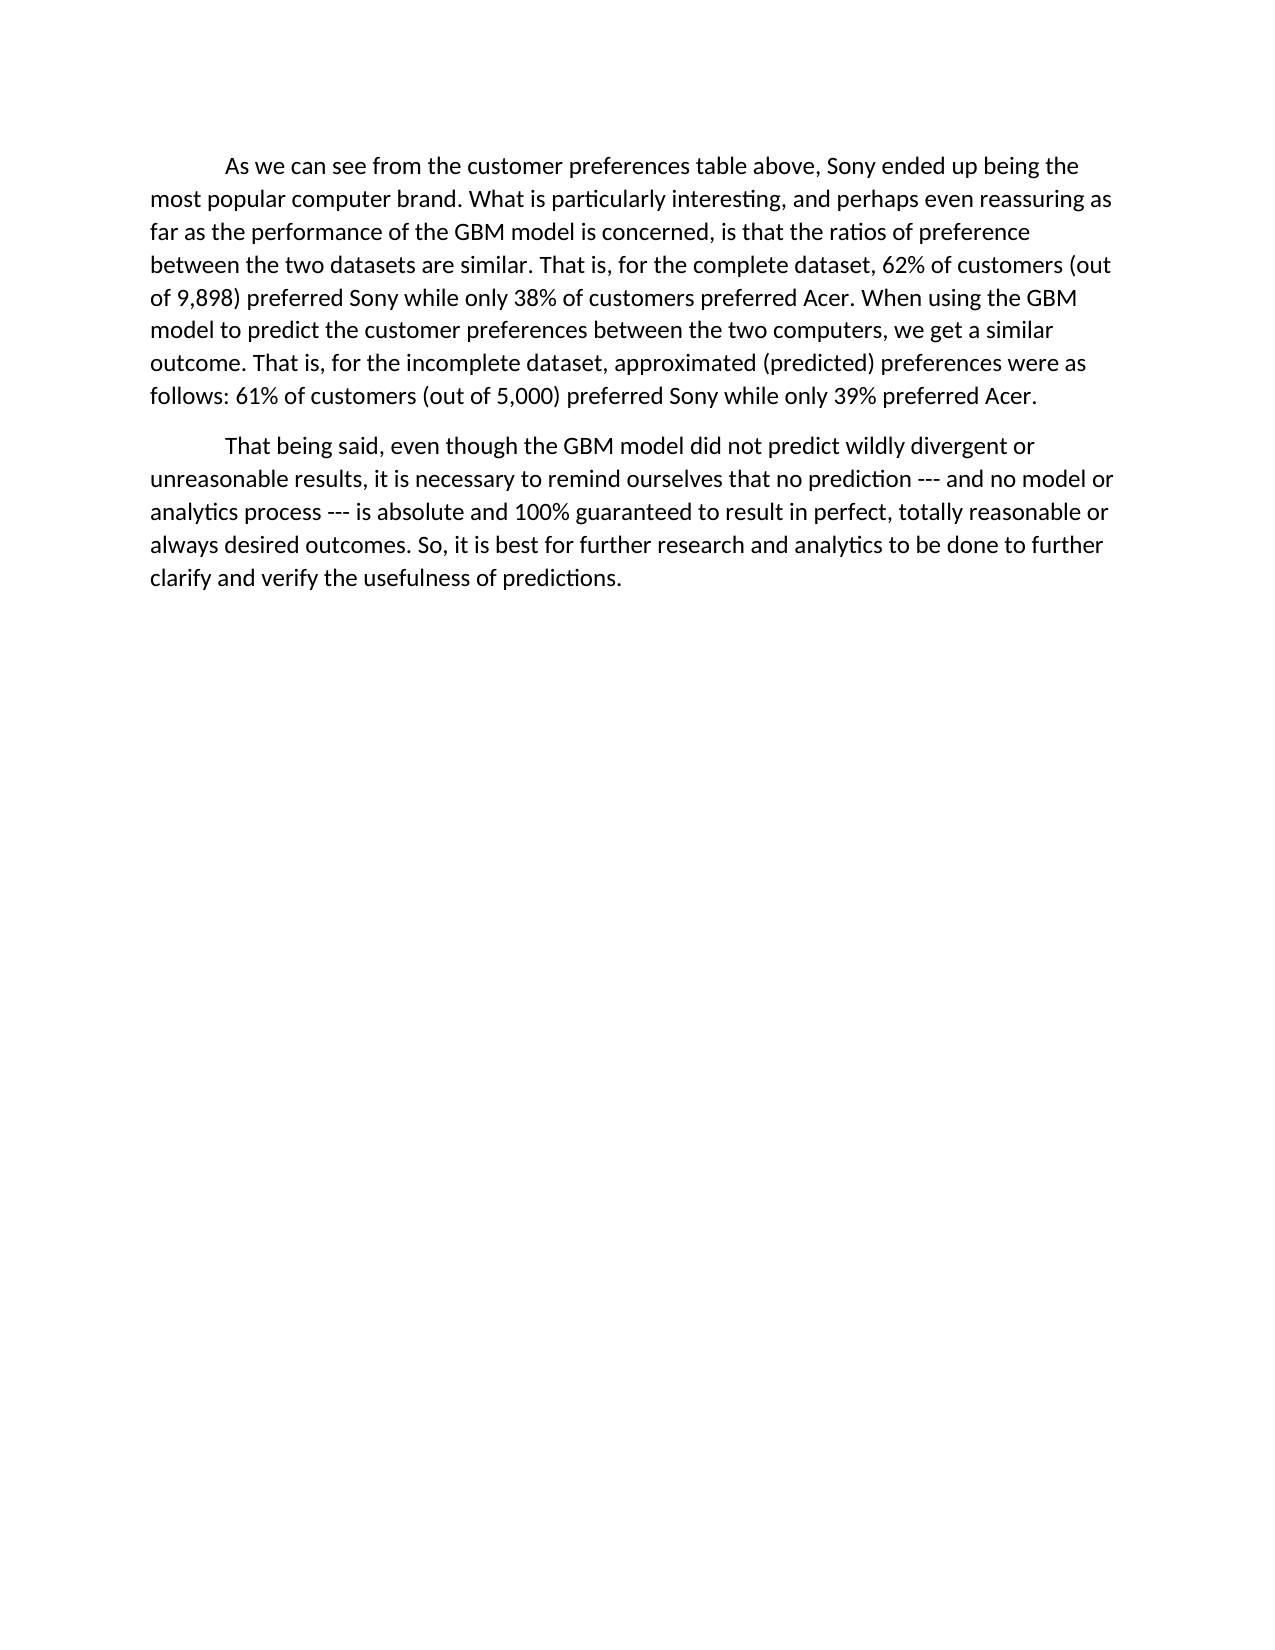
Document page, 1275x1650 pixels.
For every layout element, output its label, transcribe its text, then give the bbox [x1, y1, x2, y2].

text That being said, even though the GBM model did not predict wildly divergent or unreasonable results, it is necessary to remind ourselves that no prediction --- and no model or analytics process --- is absolute and 100% guaranteed to result in perfect, totally reasonable or always desired outcomes. So, it is best for further research and analytics to be done to further clarify and verify the usefulness of predictions. [150, 430, 1125, 592]
text As we can see from the customer preferences table above, Sony ended up being the most popular computer brand. What is particularly interesting, and perhaps even reassuring as far as the performance of the GBM model is concerned, is that the ratios of preference between the two datasets are similar. That is, for the complete dataset, 62% of customers (out of 9,898) preferred Sony while only 38% of customers preferred Acer. When using the GBM model to predict the customer preferences between the two computers, we get a similar outcome. That is, for the incomplete dataset, approximated (predicted) preferences were as follows: 61% of customers (out of 5,000) preferred Sony while only 39% preferred Acer. [150, 150, 1125, 411]
